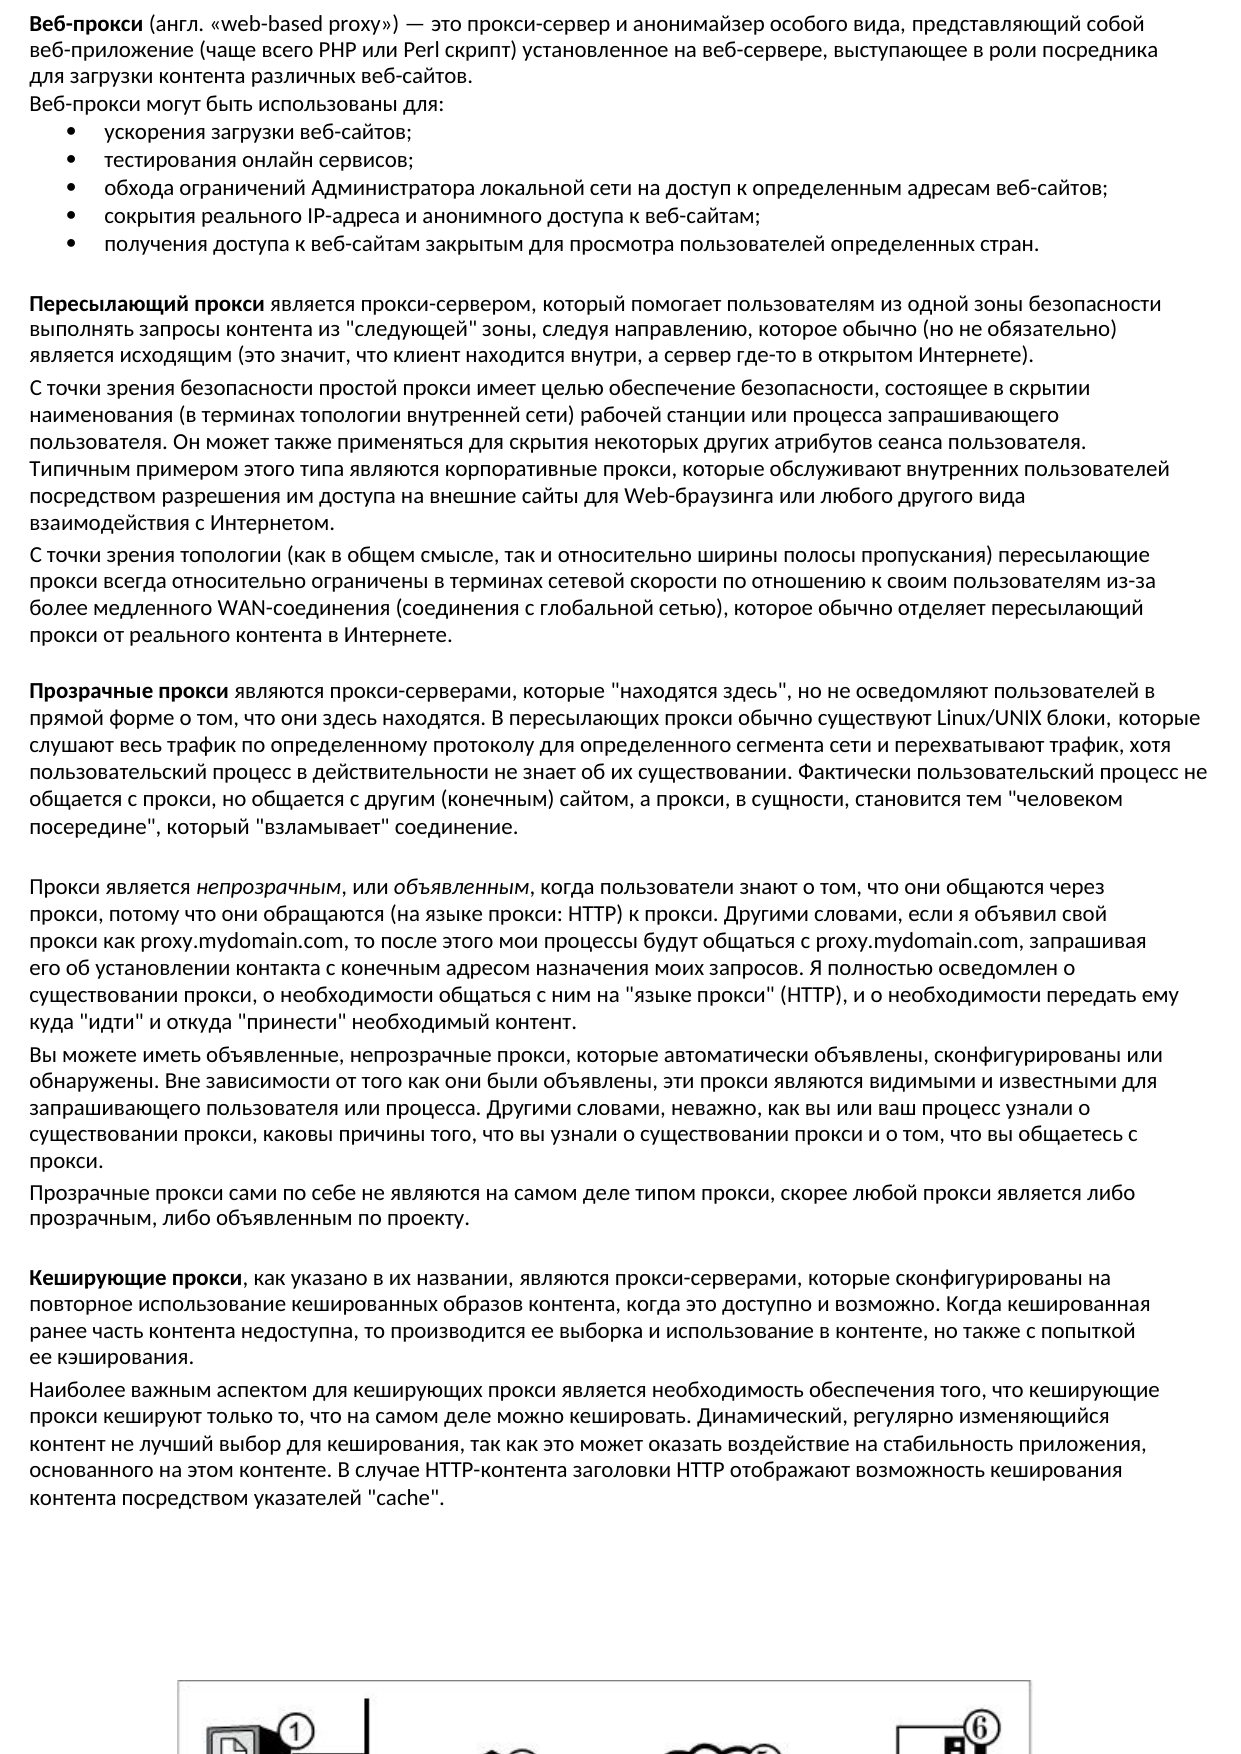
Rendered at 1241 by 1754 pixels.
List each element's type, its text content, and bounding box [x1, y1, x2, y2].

text Прозрачные прокси являются прокси-серверами, которые "находятся здесь", но не осведомляют пользователей в [29, 676, 1223, 704]
list точки зрения безопасности простой прокси имеет целью обеспечение безопасности, состоящее в скрытии наименования (в терминах топологии внутренней сети) рабочей станции или процесса запрашивающего пользователя. Он может также применяться для скрытия некоторых других атрибутов сеанса пользователя. Типичным примером этого типа являются корпоративные прокси, которые обслуживают внутренних пользователей посредством разрешения им доступа на внешние сайты для Web-браузинга или любого другого вида взаимодействия с Интернетом. [29, 374, 1171, 536]
text Веб-прокси могут быть использованы для: [29, 89, 1223, 117]
text Вы можете иметь объявленные, непрозрачные прокси, которые автоматически объявлены, сконфигурированы или обнаружены. Вне зависимости от того как они были объявлены, эти прокси являются видимыми и известными для запрашивающего пользователя или процесса. Другими словами, неважно, как вы или ваш процесс узнали о существовании прокси, каковы причины того, что вы узнали о существовании прокси и о том, что вы общаетесь с прокси. [29, 1041, 1165, 1174]
list тестирования онлайн сервисов; [67, 145, 1223, 173]
text Прокси является непрозрачным, или объявленным, когда пользователи знают о том, что они общаются через прокси, потому что они обращаются (на языке прокси: HTTP) к прокси. Другими словами, если я объявил свой прокси как proxy.mydomain.com, то после этого мои процессы будут общаться с proxy.mydomain.com, запрашивая его об установлении контакта с конечным адресом назначения моих запросов. Я полностью осведомлен о существовании прокси, о необходимости общаться с ним на "языке прокси" (HTTP), и о необходимости передать ему куда "идти" и откуда "принести" необходимый контент. [29, 873, 1182, 1035]
list сокрытия реального IP-адреса и анонимного доступа к веб-сайтам; [67, 201, 1223, 229]
list точки зрения топологии (как в общем смысле, так и относительно ширины полосы пропускания) пересылающие прокси всегда относительно ограничены в терминах сетевой скорости по отношению к своим пользователям из-за более медленного WAN-соединения (соединения с глобальной сетью), которое обычно отделяет пересылающий прокси от реального контента в Интернете. [29, 541, 1159, 648]
list получения доступа к веб-сайтам закрытым для просмотра пользователей определенных стран. [67, 229, 1223, 257]
text Пересылающий прокси является прокси-сервером, который помогает пользователям из одной зоны безопасности выполнять запросы контента из "следующей" зоны, следуя направлению, которое обычно (но не обязательно) является исходящим (это значит, что клиент находится внутри, а сервер где-то в открытом Интернете). [29, 290, 1163, 369]
text Веб-прокси (англ. «web-based proxy») — это прокси-сервер и анонимайзер особого вида, представляющий собой веб-приложение (чаще всего PHP или Perl скрипт) установленное на веб-сервере, выступающее в роли посредника для загрузки контента различных веб-сайтов. [29, 11, 1161, 89]
text Прозрачные прокси сами по себе не являются на самом деле типом прокси, скорее любой прокси является либо прозрачным, либо объявленным по проекту. [29, 1180, 1138, 1231]
text прямой форме о том, что они здесь находятся. В пересылающих прокси обычно существуют Linux/UNIX блоки, которые слушают весь трафик по определенному протоколу для определенного сегмента сети и перехватывают трафик, хотя пользовательский процесс в действительности не знает об их существовании. Фактически пользовательский процесс не общается с прокси, но общается с другим (конечным) сайтом, а прокси, в сущности, становится тем "человеком посередине", который "взламывает" соединение. [29, 704, 1223, 840]
text Кеширующие прокси, как указано в их названии, являются прокси-серверами, которые сконфигурированы на повторное использование кешированных образов контента, когда это доступно и возможно. Когда кешированная ранее часть контента недоступна, то производится ее выборка и использование в контенте, но также с попыткой ее кэширования. [29, 1264, 1165, 1370]
picture [177, 1680, 1034, 1754]
list обхода ограничений Администратора локальной сети на доступ к определенным адресам веб-сайтов; [67, 173, 1223, 201]
list ускорения загрузки веб-сайтов; [67, 117, 1223, 145]
text Наиболее важным аспектом для кеширующих прокси является необходимость обеспечения того, что кеширующие прокси кешируют только то, что на самом деле можно кешировать. Динамический, регулярно изменяющийся контент не лучший выбор для кеширования, так как это может оказать воздействие на стабильность приложения, основанного на этом контенте. В случае HTTP-контента заголовки HTTP отображают возможность кеширования контента посредством указателей "cache". [29, 1376, 1163, 1511]
